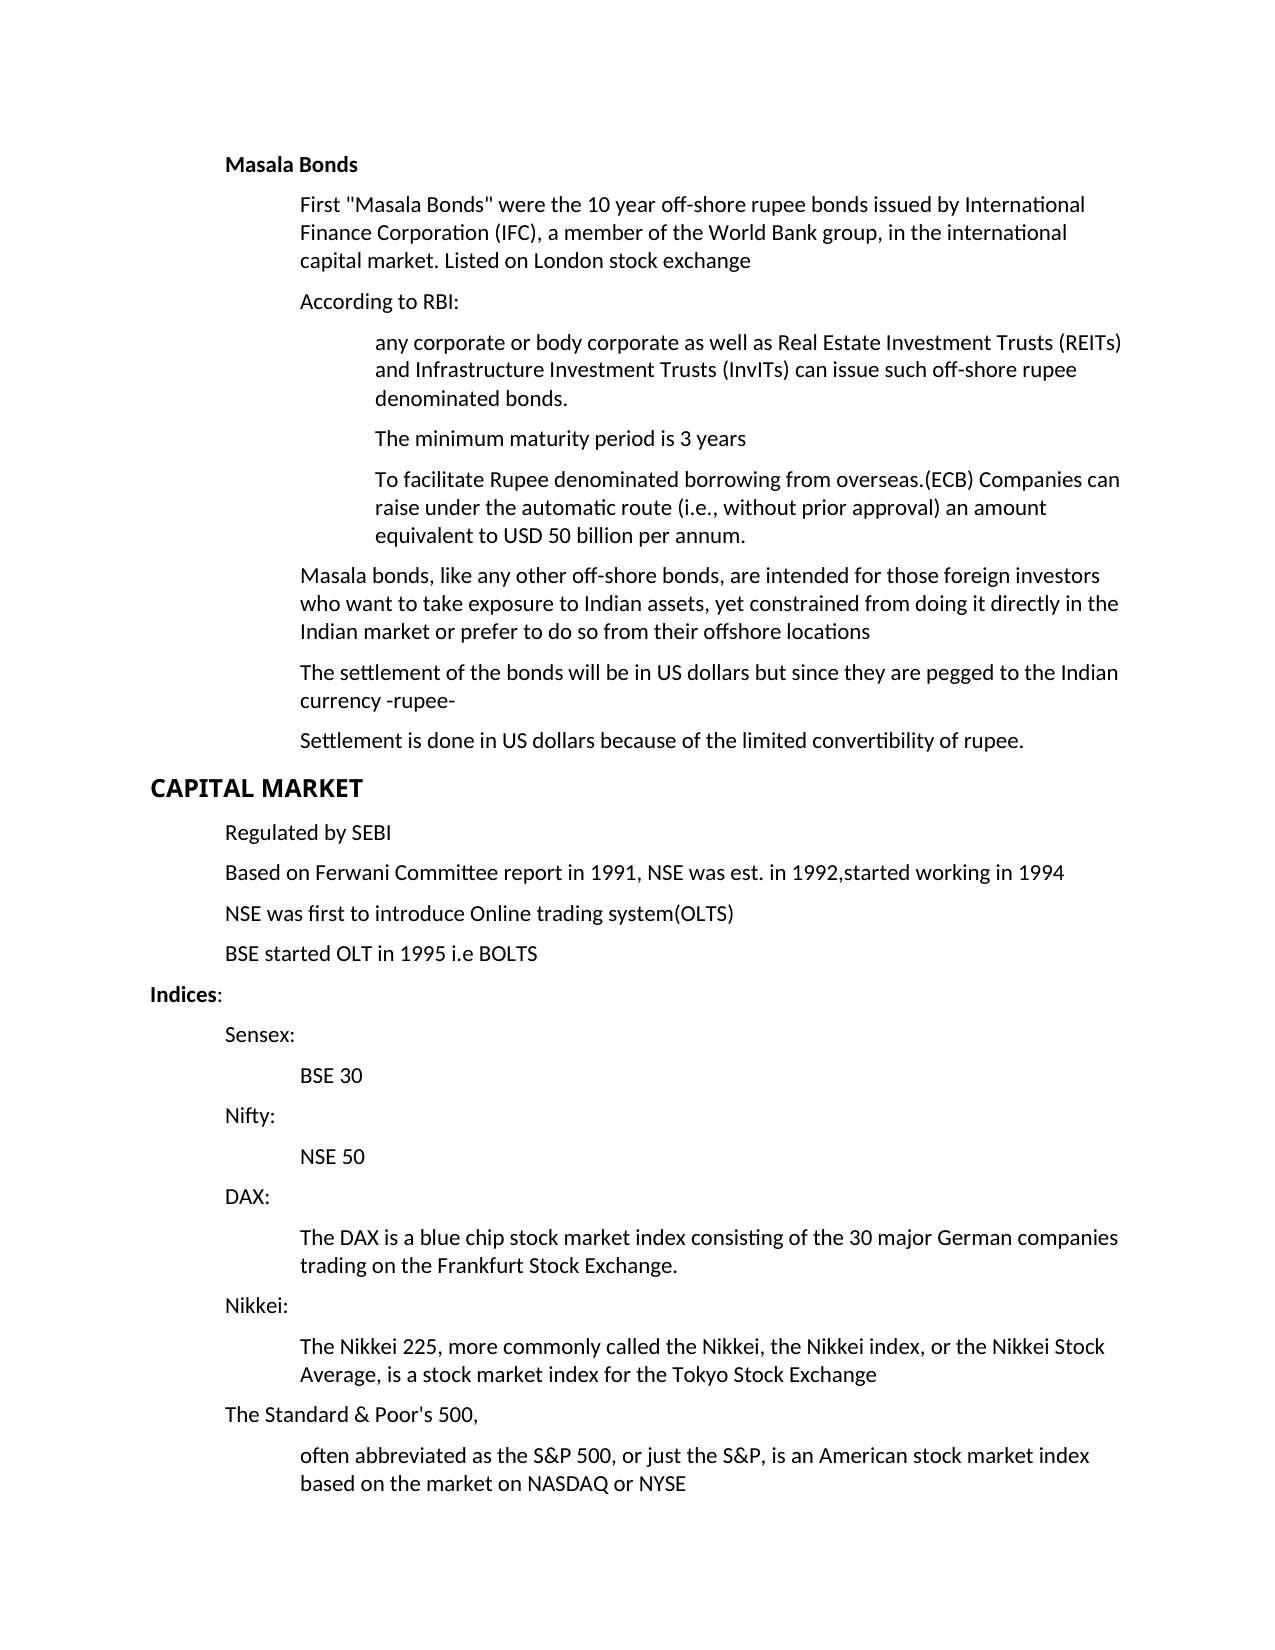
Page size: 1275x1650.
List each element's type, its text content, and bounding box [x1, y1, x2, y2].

text Masala Bonds [225, 150, 1125, 178]
text The DAX is a blue chip stock market index consisting of the 30 major German companies trading on the Frankfurt Stock Exchange. [300, 1223, 1125, 1279]
text any corporate or body corporate as well as Real Estate Investment Trusts (REITs) and Infrastructure Investment Trusts (InvITs) can issue such off-shore rupee denominated bonds. [375, 328, 1125, 412]
text The minimum maturity period is 3 years [300, 424, 1125, 452]
text BSE started OLT in 1995 i.e BOLTS [225, 939, 1125, 967]
text To facilitate Rupee denominated borrowing from overseas.(ECB) Companies can raise under the automatic route (i.e., without prior approval) an amount equivalent to USD 50 billion per annum. [375, 465, 1125, 549]
text The Standard & Poor's 500, [225, 1400, 1125, 1428]
text The Nikkei 225, more commonly called the Nikkei, the Nikkei index, or the Nikkei Stock Average, is a stock market index for the Tokyo Stock Exchange [300, 1332, 1125, 1388]
text NSE 50 [300, 1142, 1125, 1170]
text The settlement of the bonds will be in US dollars but since they are pegged to the Indian currency -rupee- [300, 658, 1125, 714]
text DAX: [225, 1182, 1125, 1210]
text Regulated by SEBI [225, 818, 1125, 846]
text BSE 30 [300, 1061, 1125, 1089]
text Nikkei: [225, 1291, 1125, 1319]
text Based on Ferwani Committee report in 1991, NSE was est. in 1992,started working in 1994 [225, 858, 1125, 886]
text Masala bonds, like any other off-shore bonds, are intended for those foreign investors who want to take exposure to Indian assets, yet constrained from doing it directly in the Indian market or prefer to do so from their offshore locations [300, 561, 1125, 645]
text According to RBI: [300, 287, 1125, 315]
text First "Masala Bonds" were the 10 year off-shore rupee bonds issued by International Finance Corporation (IFC), a member of the World Bank group, in the international capital market. Listed on London stock exchange [300, 191, 1125, 274]
text Sensex: [225, 1020, 1125, 1048]
text NSE was first to introduce Online trading system(OLTS) [225, 899, 1125, 927]
subtitle Capital Market [150, 771, 1125, 805]
text Indices: [150, 980, 1125, 1008]
text often abbreviated as the S&P 500, or just the S&P, is an American stock market index based on the market on NASDAQ or NYSE [300, 1441, 1125, 1497]
text Settlement is done in US dollars because of the limited convertibility of rupee. [300, 726, 1125, 754]
text Nifty: [225, 1101, 1125, 1129]
